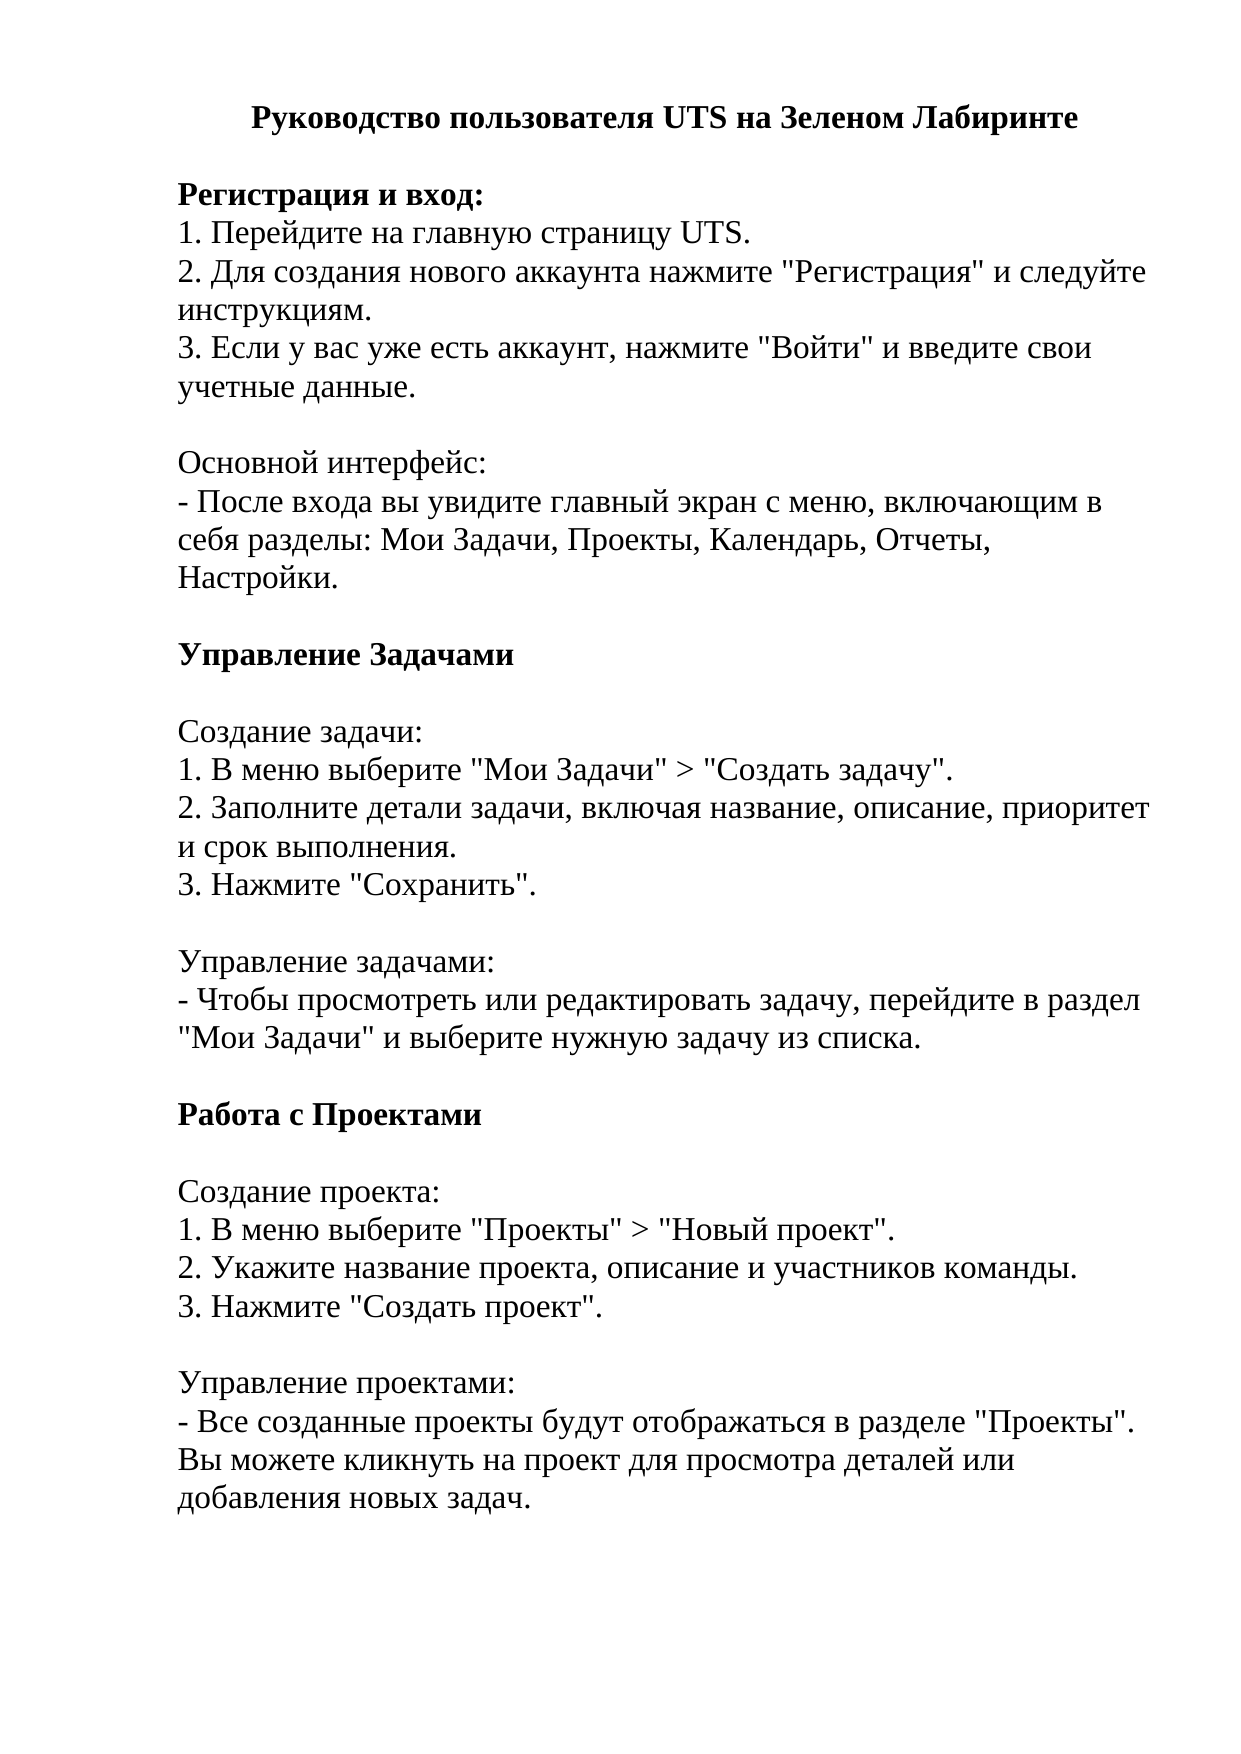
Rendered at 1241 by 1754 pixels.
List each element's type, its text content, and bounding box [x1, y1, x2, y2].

text 1. Перейдите на главную страницу UTS. [177, 213, 1152, 251]
text 2. Для создания нового аккаунта нажмите "Регистрация" и следуйте инструкциям. [177, 251, 1152, 328]
text Создание задачи: [177, 711, 1152, 749]
text Управление задачами: [177, 941, 1152, 979]
text - Чтобы просмотреть или редактировать задачу, перейдите в раздел "Мои Задачи" и выберите нужную задачу из списка. [177, 979, 1152, 1056]
text Управление проектами: [177, 1363, 1152, 1401]
text 1. В меню выберите "Мои Задачи" > "Создать задачу". [177, 749, 1152, 788]
text - Все созданные проекты будут отображаться в разделе "Проекты". Вы можете кликнуть на проект для просмотра деталей или добавления новых задач. [177, 1401, 1152, 1516]
text Регистрация и вход: [177, 174, 1152, 213]
text 1. В меню выберите "Проекты" > "Новый проект". [177, 1209, 1152, 1248]
text Работа с Проектами [177, 1094, 1152, 1133]
text 3. Нажмите "Сохранить". [177, 864, 1152, 903]
text Основной интерфейс: [177, 443, 1152, 481]
text 3. Если у вас уже есть аккаунт, нажмите "Войти" и введите свои учетные данные. [177, 328, 1152, 404]
text 3. Нажмите "Создать проект". [177, 1286, 1152, 1324]
text - После входа вы увидите главный экран с меню, включающим в себя разделы: Мои Задачи, Проекты, Календарь, Отчеты, Настройки. [177, 481, 1152, 596]
text 2. Укажите название проекта, описание и участников команды. [177, 1248, 1152, 1286]
text Управление Задачами [177, 634, 1152, 673]
text Руководство пользователя UTS на Зеленом Лабиринте [177, 98, 1152, 136]
text Создание проекта: [177, 1171, 1152, 1209]
text 2. Заполните детали задачи, включая название, описание, приоритет и срок выполнения. [177, 788, 1152, 864]
